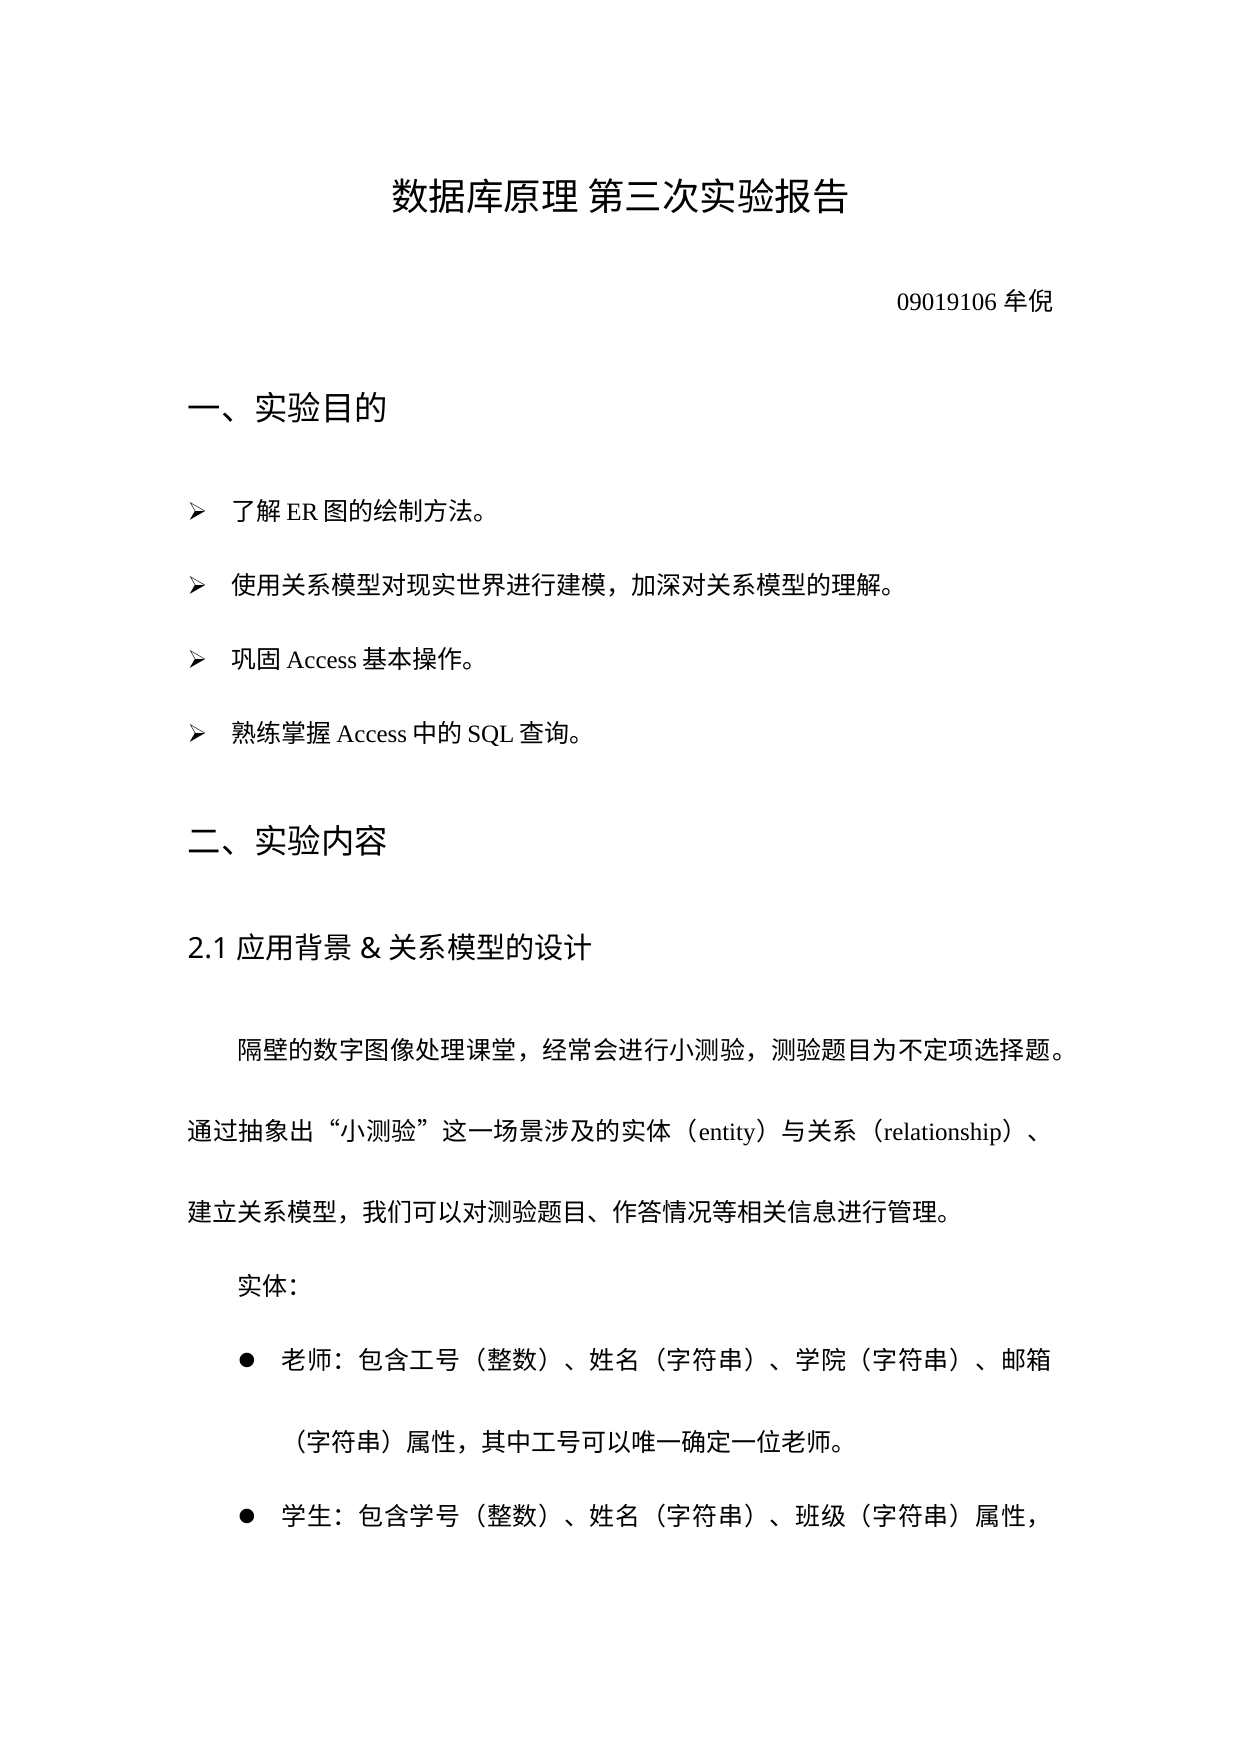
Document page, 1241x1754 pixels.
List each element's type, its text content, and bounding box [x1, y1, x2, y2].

list 熟练掌握Access中的SQL查询。 [187, 699, 1053, 764]
text 09019106 牟倪 [187, 267, 1053, 332]
list 老师：包含工号（整数）、姓名（字符串）、学院（字符串）、邮箱（字符串）属性，其中工号可以唯一确定一位老师。 [237, 1326, 1053, 1473]
text 实体： [187, 1252, 1053, 1317]
subtitle 2.1 应用背景 & 关系模型的设计 [187, 913, 1053, 978]
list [237, 1482, 1053, 1547]
text 隔壁的数字图像处理课堂，经常会进行小测验，测验题目为不定项选择题。通过抽象出“小测验”这一场景涉及的实体（entity）与关系（relationship）、建立关系模型，我们可以对测验题目、作答情况等相关信息进行管理。 [187, 1016, 1053, 1243]
list 使用关系模型对现实世界进行建模，加深对关系模型的理解。 [187, 551, 1053, 616]
title 数据库原理 第三次实验报告 [187, 162, 1053, 227]
list 了解ER图的绘制方法。 [187, 477, 1053, 542]
list 巩固Access基本操作。 [187, 625, 1053, 690]
subtitle 二、实验内容 [187, 806, 1053, 871]
subtitle 一、实验目的 [187, 373, 1053, 438]
